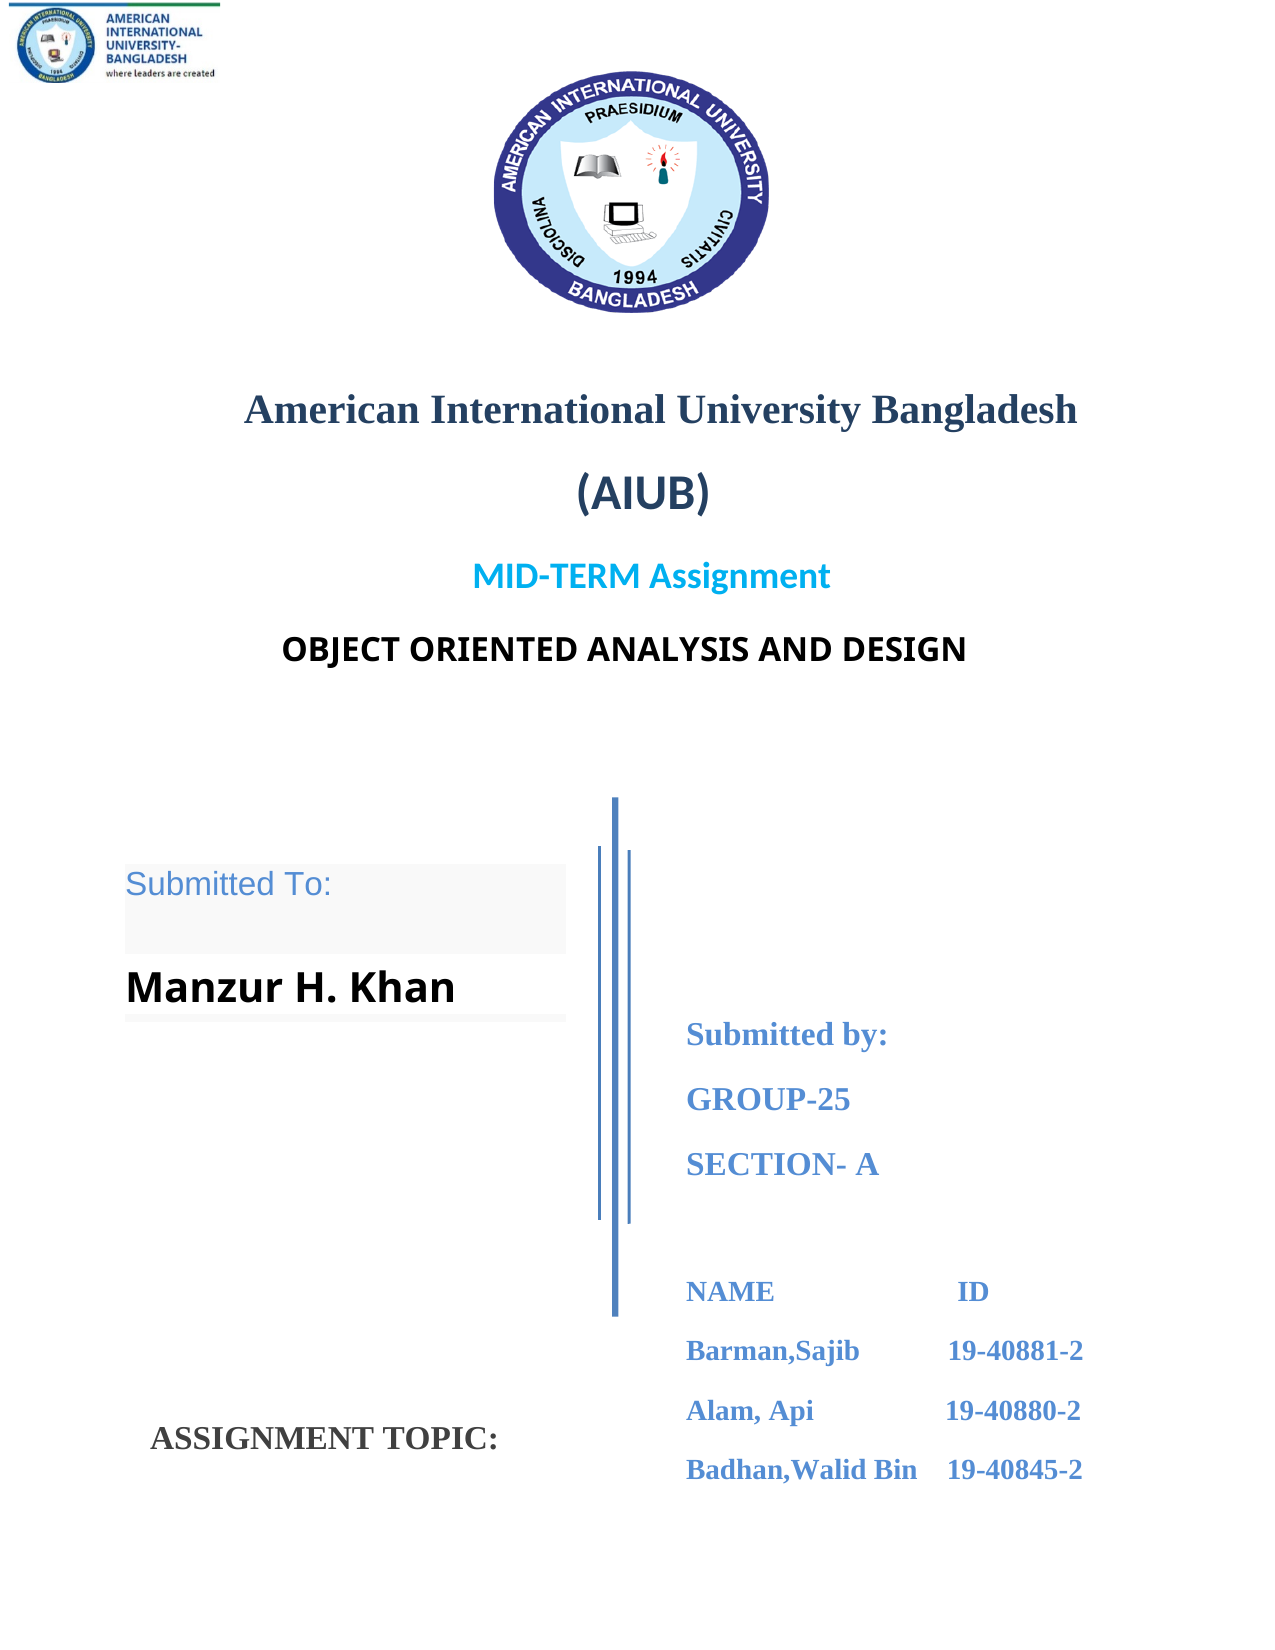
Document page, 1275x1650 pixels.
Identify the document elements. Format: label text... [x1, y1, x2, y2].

text (AIUB) [150, 461, 1125, 522]
picture [8, 2, 221, 83]
text MID-TERM Assignment [150, 552, 1125, 598]
picture [493, 71, 769, 313]
text OBJECT ORIENTED ANALYSIS AND DESIGN [150, 626, 1125, 671]
text ASSIGNMENT TOPIC: [150, 1418, 670, 1457]
text American International University Bangladesh [150, 385, 1125, 433]
